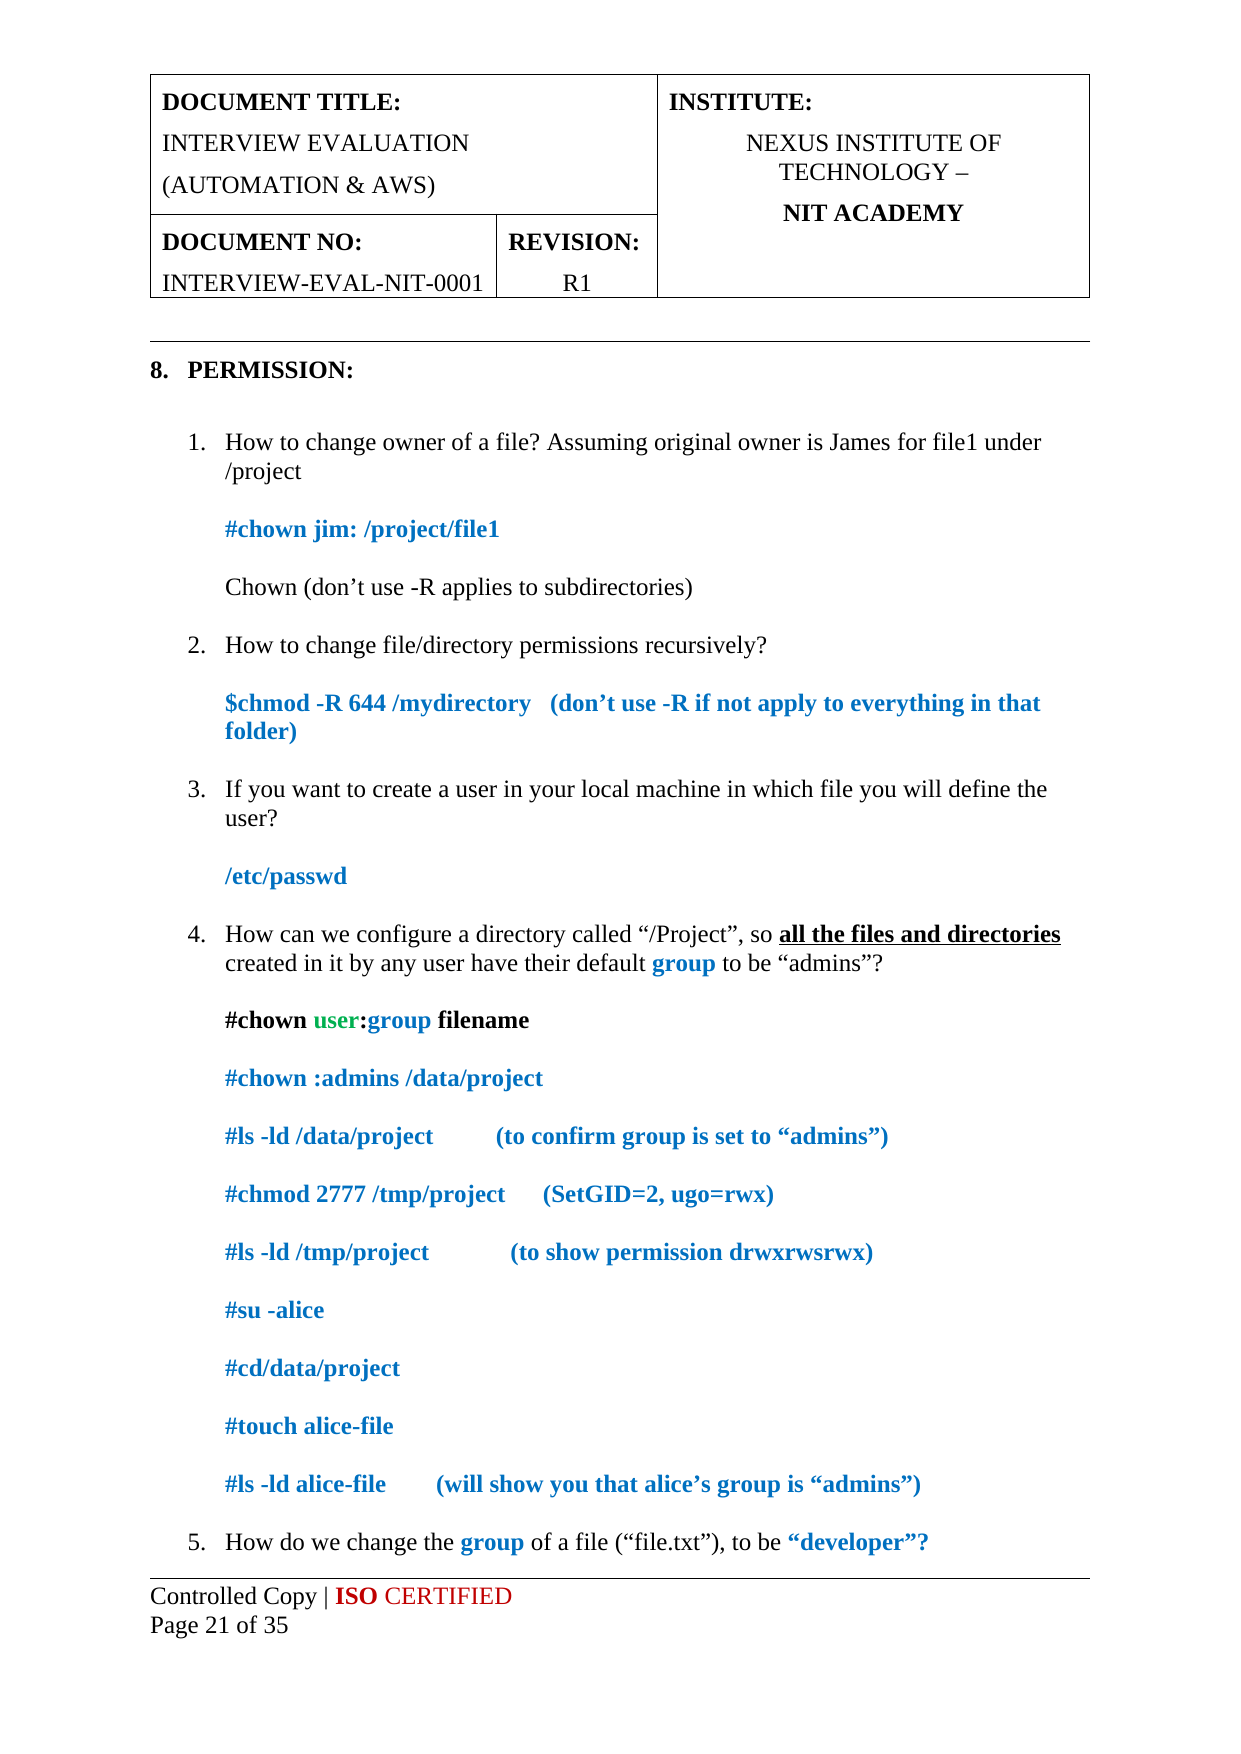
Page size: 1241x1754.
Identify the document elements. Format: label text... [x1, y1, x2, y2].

text #chmod 2777 /tmp/project (SetGID=2, ugo=rwx) [225, 1179, 1090, 1208]
text #ls -ld /tmp/project (to show permission drwxrwsrwx) [225, 1237, 1090, 1266]
text #chown :admins /data/project [225, 1063, 1090, 1092]
list How do we change the group of a file (“file.txt”), to be “developer”? [187, 1527, 1090, 1556]
text #ls -ld /data/project (to confirm group is set to “admins”) [225, 1121, 1090, 1150]
list How to change file/directory permissions recursively? [187, 630, 1090, 658]
text #chown user:group filename [225, 1006, 1090, 1034]
subtitle Permission: [150, 355, 1090, 384]
text #ls -ld alice-file (will show you that alice’s group is “admins”) [225, 1469, 1090, 1498]
text #touch alice-file [225, 1411, 1090, 1440]
list How to change owner of a file? Assuming original owner is James for file1 under /project [187, 427, 1090, 485]
list How can we configure a directory called “/Project”, so all the files and directories created in it by any user have their default group to be “admins”? [187, 919, 1090, 976]
text /etc/passwd [225, 861, 1090, 890]
list If you want to create a user in your local machine in which file you will define the user? [187, 774, 1090, 832]
text #su -alice [225, 1295, 1090, 1324]
text Chown (don’t use -R applies to subdirectories) [225, 572, 1090, 601]
text #cd/data/project [225, 1353, 1090, 1382]
text $chmod -R 644 /mydirectory (don’t use -R if not apply to everything in that folder) [225, 688, 1090, 745]
text #chown jim: /project/file1 [225, 514, 1090, 543]
